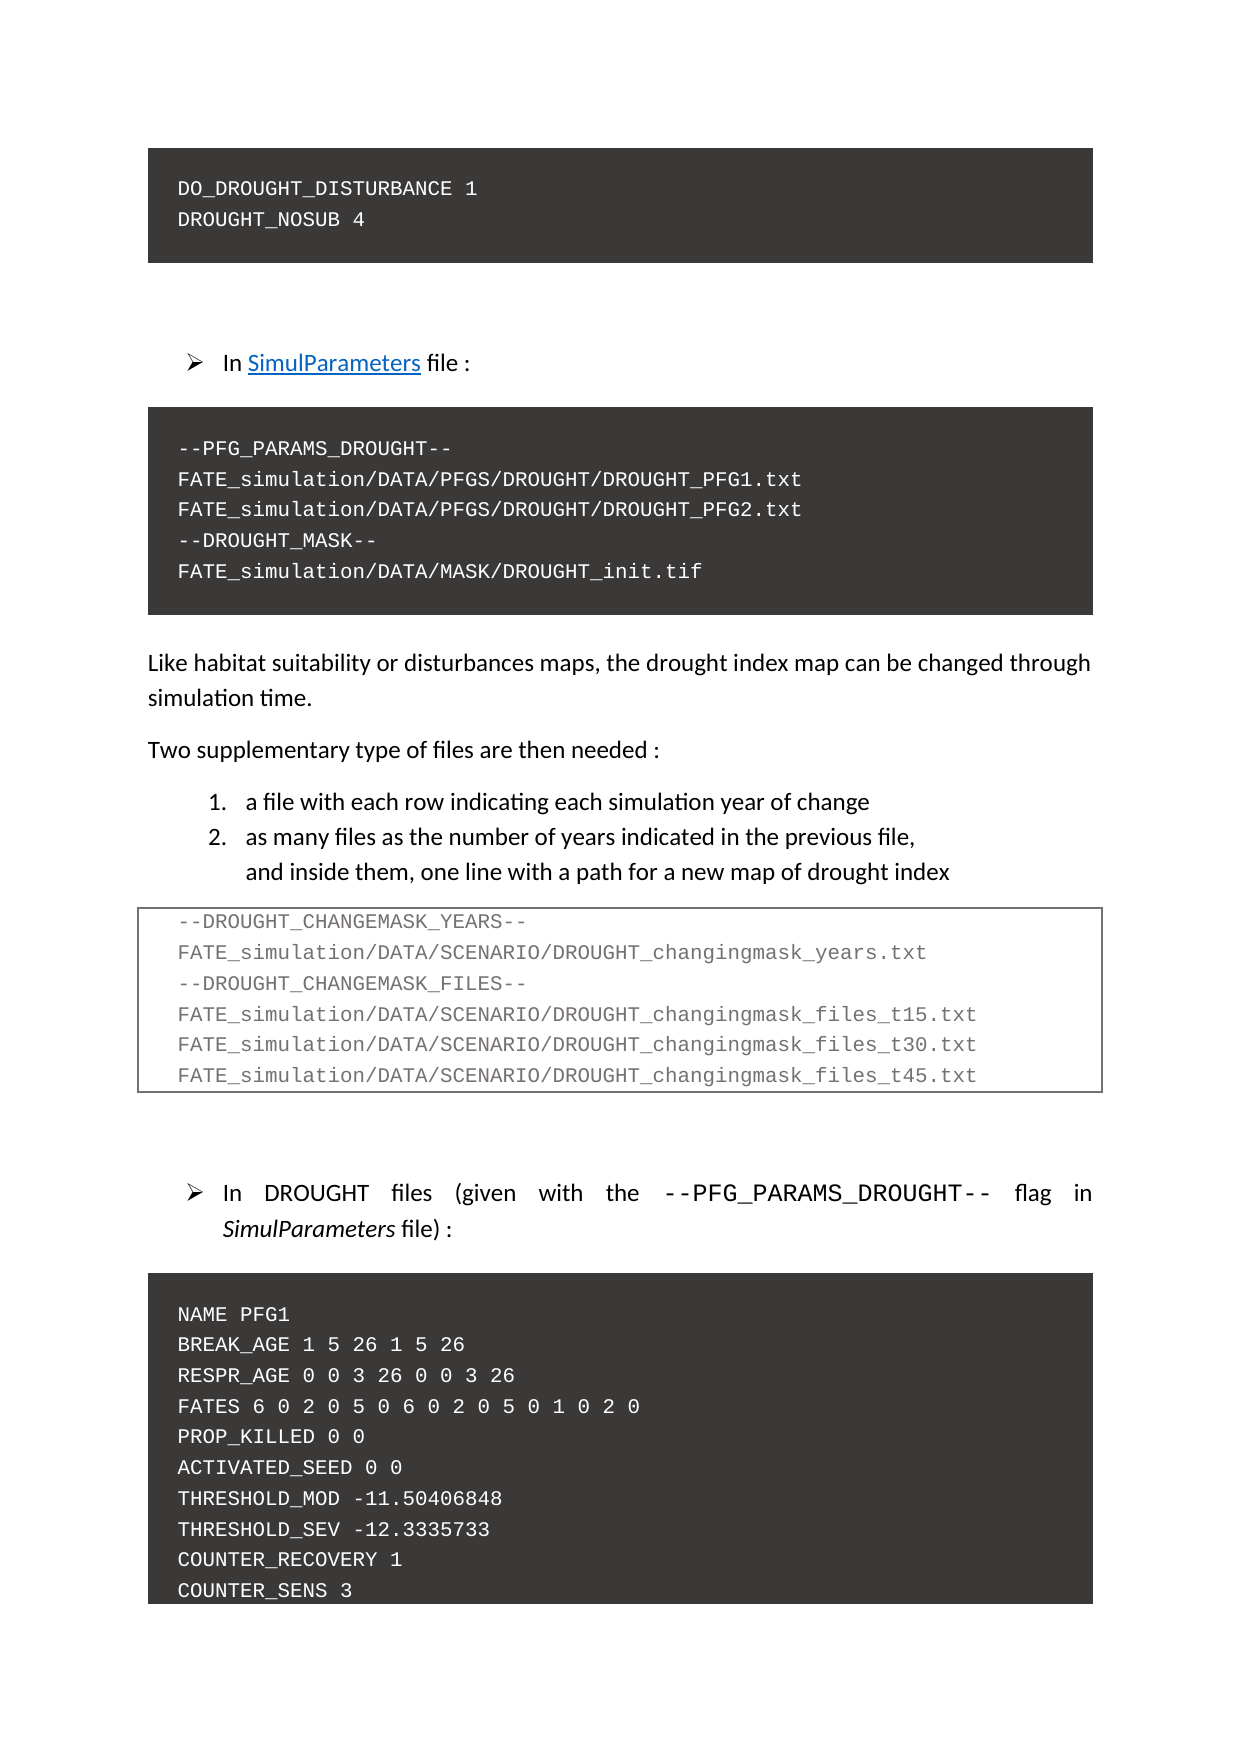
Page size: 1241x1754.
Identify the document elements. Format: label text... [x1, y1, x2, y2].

text Two supplementary type of files are then needed : [148, 734, 1093, 764]
text FATE_simulation/DATA/SCENARIO/DROUGHT_changingmask_files_t45.txt [139, 1061, 1101, 1091]
text DROUGHT_NOSUB 4 [148, 209, 1093, 233]
text Like habitat suitability or disturbances maps, the drought index map can be changed through simulation time. [148, 647, 1093, 713]
text THRESHOLD_SEV -12.3335733 [148, 1519, 1093, 1542]
text DO_DROUGHT_DISTURBANCE 1 [148, 178, 1093, 202]
text BREAK_AGE 1 5 26 1 5 26 [148, 1334, 1093, 1358]
text ACTIVATED_SEED 0 0 [148, 1457, 1093, 1481]
text FATE_simulation/DATA/PFGS/DROUGHT/DROUGHT_PFG1.txt [148, 469, 1093, 492]
text FATES 6 0 2 0 5 0 6 0 2 0 5 0 1 0 2 0 [148, 1396, 1093, 1419]
text PROP_KILLED 0 0 [148, 1427, 1093, 1450]
text FATE_simulation/DATA/SCENARIO/DROUGHT_changingmask_files_t15.txt [139, 999, 1101, 1027]
text --DROUGHT_CHANGEMASK_YEARS-- [139, 909, 1101, 935]
text RESPR_AGE 0 0 3 26 0 0 3 26 [148, 1365, 1093, 1389]
text FATE_simulation/DATA/PFGS/DROUGHT/DROUGHT_PFG2.txt [148, 499, 1093, 523]
list as many files as the number of years indicated in the previous file, [208, 821, 1093, 851]
text COUNTER_RECOVERY 1 [148, 1549, 1093, 1573]
text FATE_simulation/DATA/SCENARIO/DROUGHT_changingmask_years.txt [139, 938, 1101, 966]
text NAME PFG1 [148, 1304, 1093, 1327]
list In DROUGHT files (given with the --PFG_PARAMS_DROUGHT-- flag in SimulParameters file) : [185, 1177, 1093, 1243]
text FATE_simulation/DATA/SCENARIO/DROUGHT_changingmask_files_t30.txt [139, 1030, 1101, 1058]
list In SimulParameters file : [185, 347, 1093, 378]
text THRESHOLD_MOD -11.50406848 [148, 1488, 1093, 1512]
list a file with each row indicating each simulation year of change [208, 786, 1093, 816]
text FATE_simulation/DATA/MASK/DROUGHT_init.tif [148, 561, 1093, 584]
text --PFG_PARAMS_DROUGHT-- [148, 438, 1093, 462]
text --DROUGHT_MASK-- [148, 530, 1093, 554]
text COUNTER_SENS 3 [148, 1580, 1093, 1604]
text --DROUGHT_CHANGEMASK_FILES-- [139, 969, 1101, 997]
list and inside them, one line with a path for a new map of drought index [245, 856, 1093, 886]
